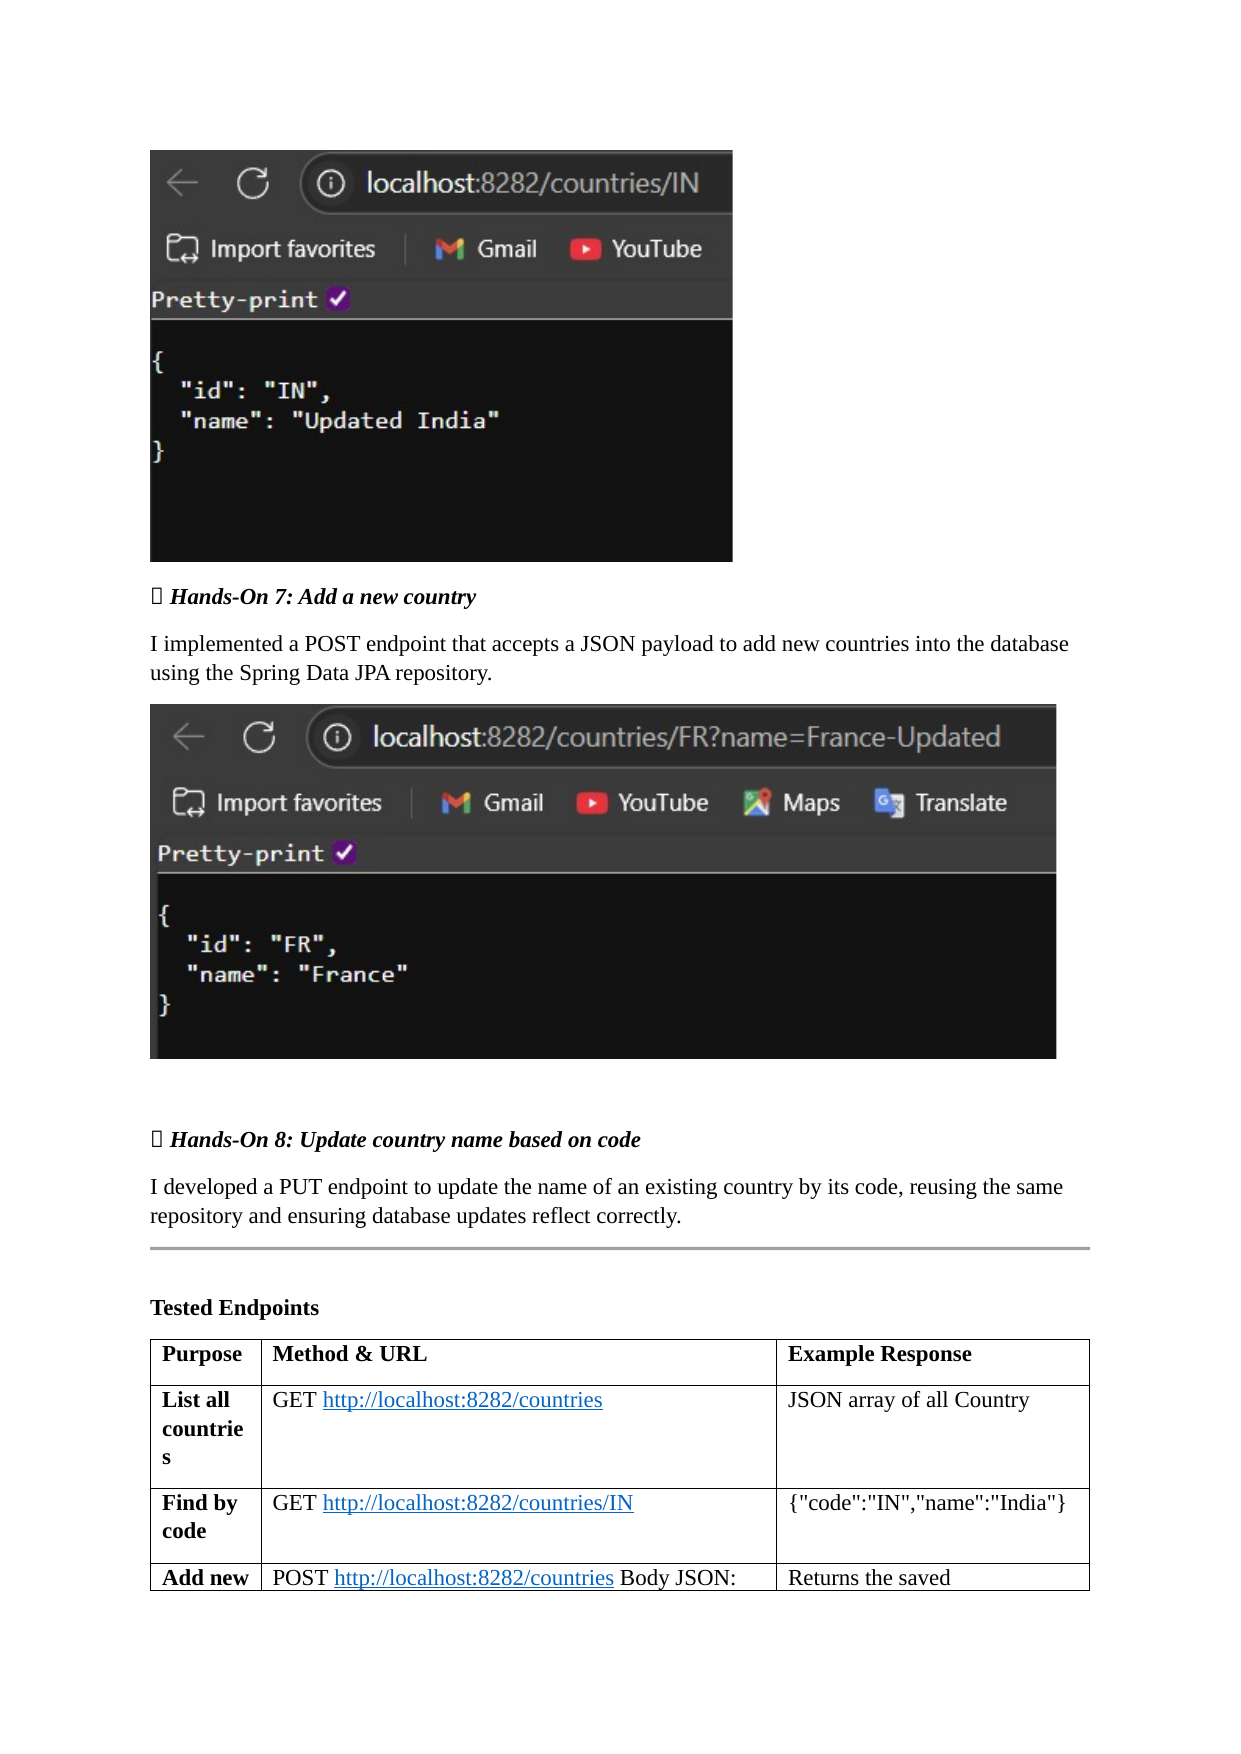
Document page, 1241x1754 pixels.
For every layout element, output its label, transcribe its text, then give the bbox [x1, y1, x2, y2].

table_cell GET http://localhost:8282/countries/IN [262, 1489, 776, 1563]
text ✅ Hands-On 8: Update country name based on code [150, 1123, 1090, 1154]
table_cell GET http://localhost:8282/countries [262, 1386, 776, 1488]
picture [150, 704, 1057, 1059]
table_cell {"code":"IN","name":"India"} [777, 1489, 1089, 1563]
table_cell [777, 1564, 1089, 1590]
text ✅ Hands-On 7: Add a new country [150, 580, 1090, 611]
table_header Method & URL [262, 1340, 776, 1385]
text I implemented a POST endpoint that accepts a JSON payload to add new countries into the database using the Spring Data JPA repository. [150, 631, 1090, 685]
table_header Purpose [151, 1340, 261, 1385]
table_cell JSON array of all Country [777, 1386, 1089, 1488]
text Tested Endpoints [150, 1294, 1090, 1320]
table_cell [262, 1564, 776, 1590]
table_cell Find by code [151, 1489, 261, 1563]
text I developed a PUT endpoint to update the name of an existing country by its code, reusing the same repository and ensuring database updates reflect correctly. [150, 1173, 1090, 1228]
table_cell Add new country [151, 1564, 261, 1590]
picture [150, 150, 733, 562]
table_header Example Response [777, 1340, 1089, 1385]
table_cell List all countries [151, 1386, 261, 1488]
